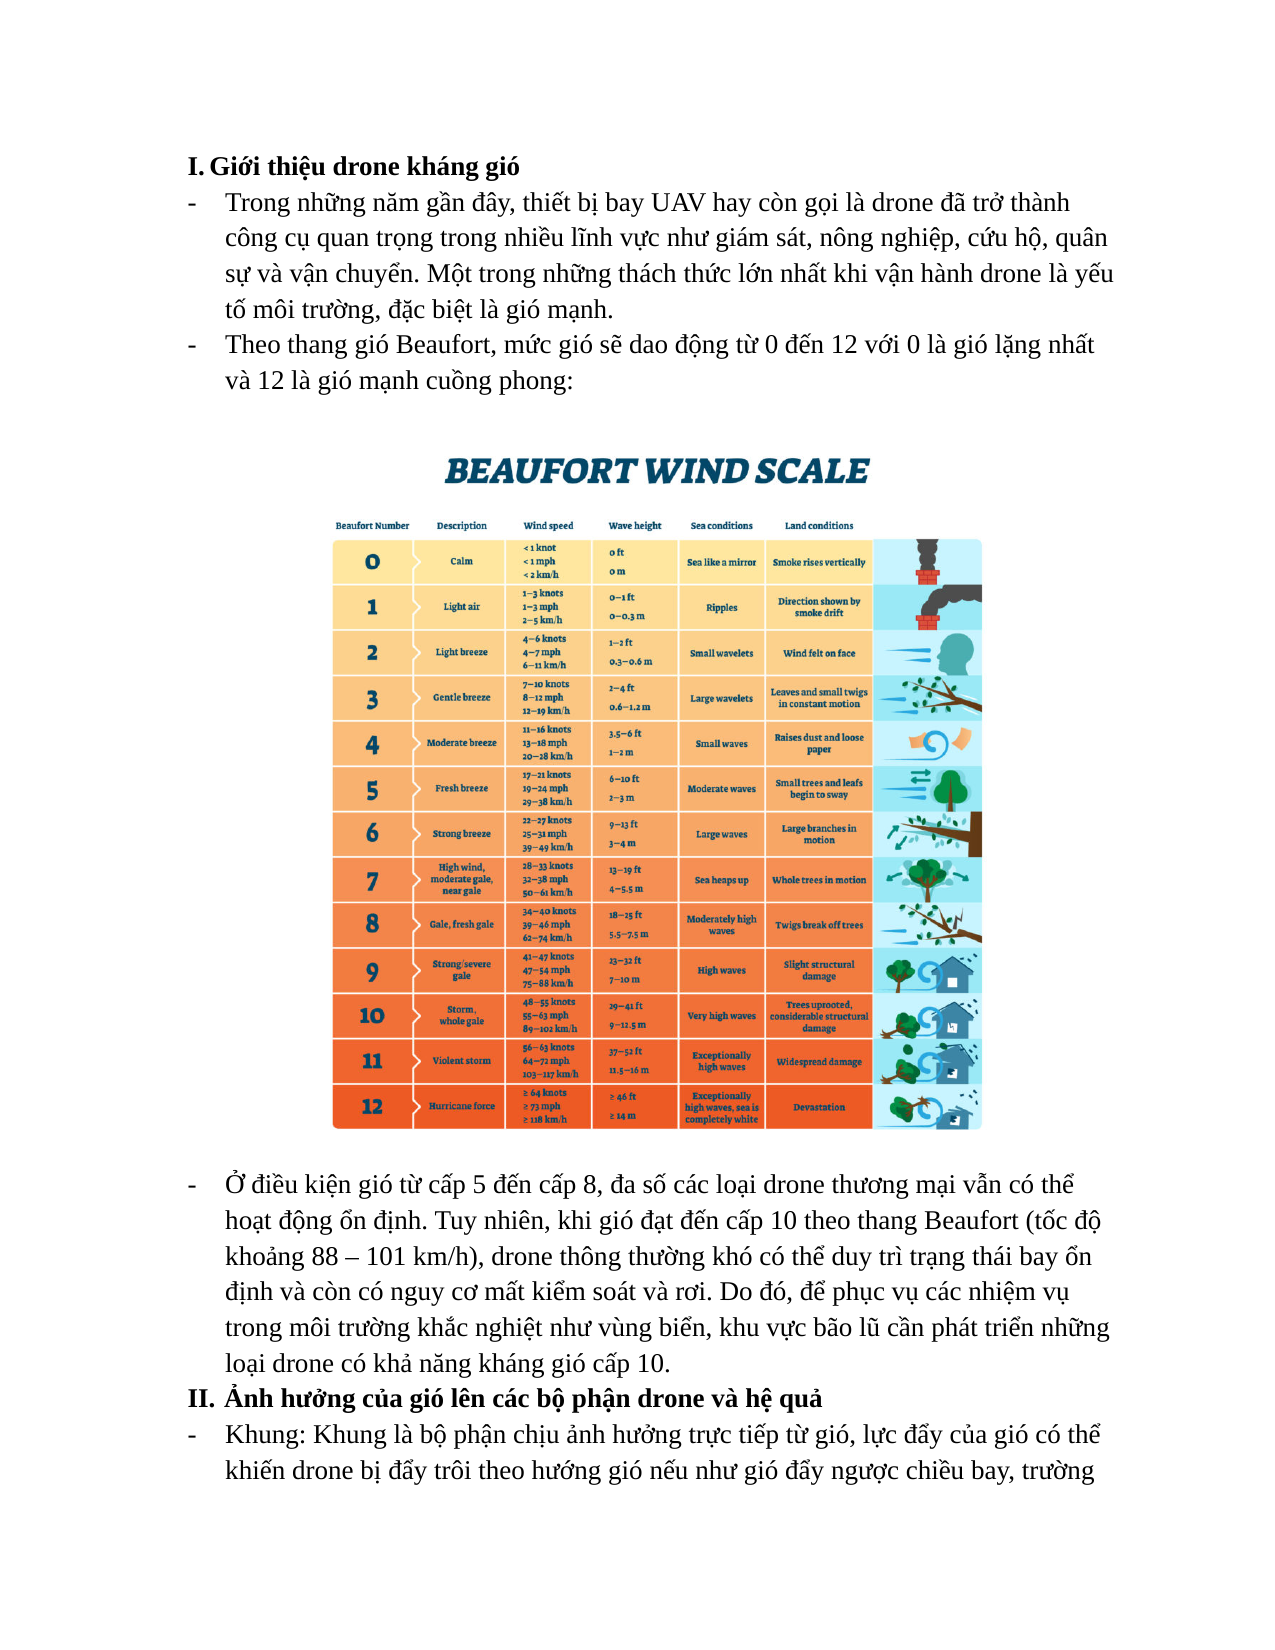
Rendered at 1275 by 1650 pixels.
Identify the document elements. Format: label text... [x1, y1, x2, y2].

list Ở điều kiện gió từ cấp 5 đến cấp 8, đa số các loại drone thương mại vẫn có thể hoạt động ổn định. Tuy nhiên, khi gió đạt đến cấp 10 theo thang Beaufort (tốc độ khoảng 88 – 101 km/h), drone thông thường khó có thể duy trì trạng thái bay ổn định và còn có nguy cơ mất kiểm soát và rơi. Do đó, để phục vụ các nhiệm vụ trong môi trường khắc nghiệt như vùng biển, khu vực bão lũ cần phát triển những loại drone có khả năng kháng gió cấp 10. [187, 1168, 1125, 1378]
list Ảnh hưởng của gió lên các bộ phận drone và hệ quả [187, 1382, 1125, 1414]
list Trong những năm gần đây, thiết bị bay UAV hay còn gọi là drone đã trở thành công cụ quan trọng trong nhiều lĩnh vực như giám sát, nông nghiệp, cứu hộ, quân sự và vận chuyển. Một trong những thách thức lớn nhất khi vận hành drone là yếu tố môi trường, đặc biệt là gió mạnh. [187, 186, 1125, 324]
list Theo thang gió Beaufort, mức gió sẽ dao động từ 0 đến 12 với 0 là gió lặng nhất và 12 là gió mạnh cuồng phong: [187, 329, 1125, 396]
list Giới thiệu drone kháng gió [187, 150, 1125, 181]
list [187, 1418, 1125, 1485]
picture [318, 416, 995, 1147]
